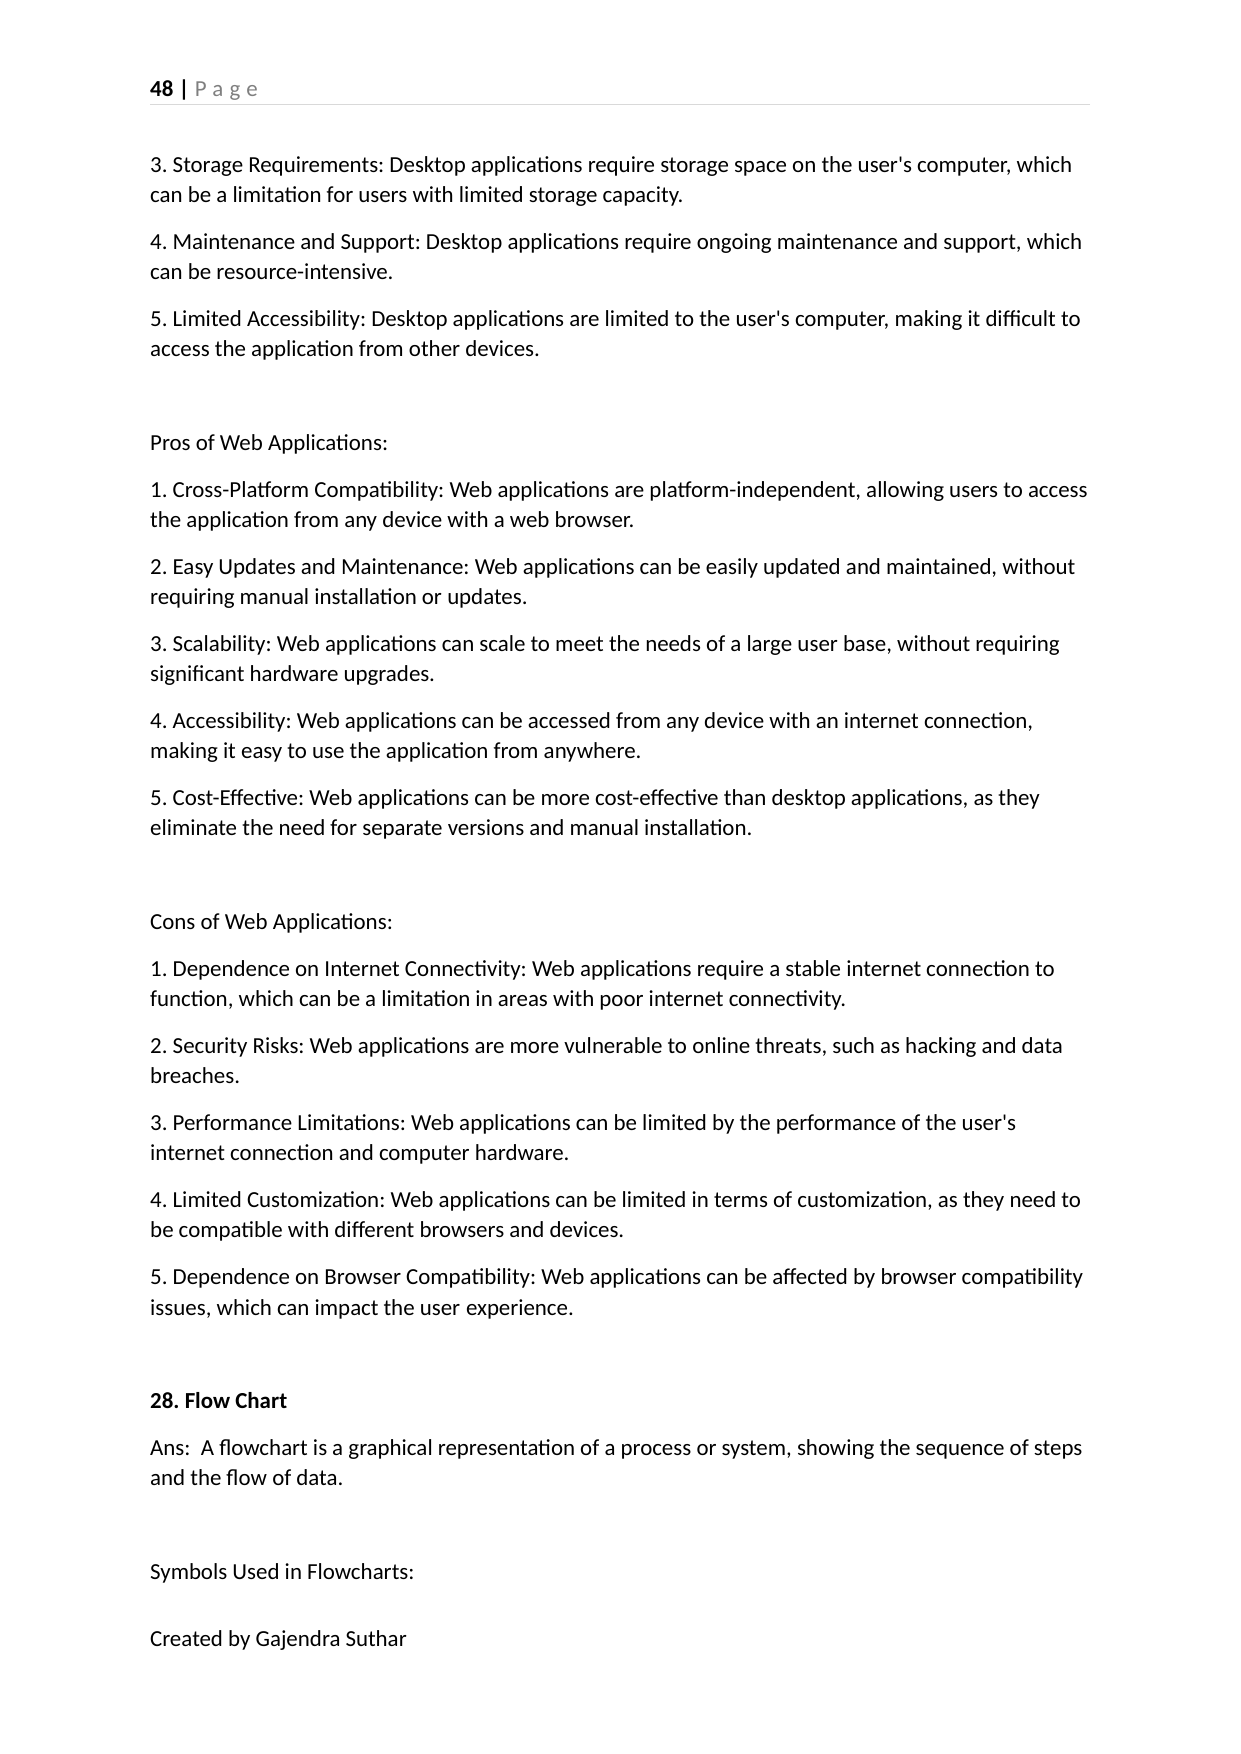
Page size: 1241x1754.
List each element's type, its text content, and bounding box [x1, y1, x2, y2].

text 5. Limited Accessibility: Desktop applications are limited to the user's computer, making it difficult to access the application from other devices. [150, 304, 1090, 362]
text 4. Accessibility: Web applications can be accessed from any device with an internet connection, making it easy to use the application from anywhere. [150, 706, 1090, 764]
text 4. Limited Customization: Web applications can be limited in terms of customization, as they need to be compatible with different browsers and devices. [150, 1185, 1090, 1244]
text 3. Scalability: Web applications can scale to meet the needs of a large user base, without requiring significant hardware upgrades. [150, 629, 1090, 687]
text 1. Dependence on Internet Connectivity: Web applications require a stable internet connection to function, which can be a limitation in areas with poor internet connectivity. [150, 954, 1090, 1012]
text Cons of Web Applications: [150, 907, 1090, 935]
text 2. Security Risks: Web applications are more vulnerable to online threats, such as hacking and data breaches. [150, 1031, 1090, 1089]
text 1. Cross-Platform Compatibility: Web applications are platform-independent, allowing users to access the application from any device with a web browser. [150, 475, 1090, 533]
text 2. Easy Updates and Maintenance: Web applications can be easily updated and maintained, without requiring manual installation or updates. [150, 552, 1090, 610]
text 5. Dependence on Browser Compatibility: Web applications can be affected by browser compatibility issues, which can impact the user experience. [150, 1262, 1090, 1321]
text 5. Cost-Effective: Web applications can be more cost-effective than desktop applications, as they eliminate the need for separate versions and manual installation. [150, 783, 1090, 842]
text Symbols Used in Flowcharts: [150, 1557, 1090, 1585]
text 28. Flow Chart [150, 1386, 1090, 1414]
text Pros of Web Applications: [150, 428, 1090, 456]
text Ans: A flowchart is a graphical representation of a process or system, showing the sequence of steps and the flow of data. [150, 1433, 1090, 1492]
text 4. Maintenance and Support: Desktop applications require ongoing maintenance and support, which can be resource-intensive. [150, 227, 1090, 285]
text 3. Storage Requirements: Desktop applications require storage space on the user's computer, which can be a limitation for users with limited storage capacity. [150, 150, 1090, 208]
text 3. Performance Limitations: Web applications can be limited by the performance of the user's internet connection and computer hardware. [150, 1108, 1090, 1167]
